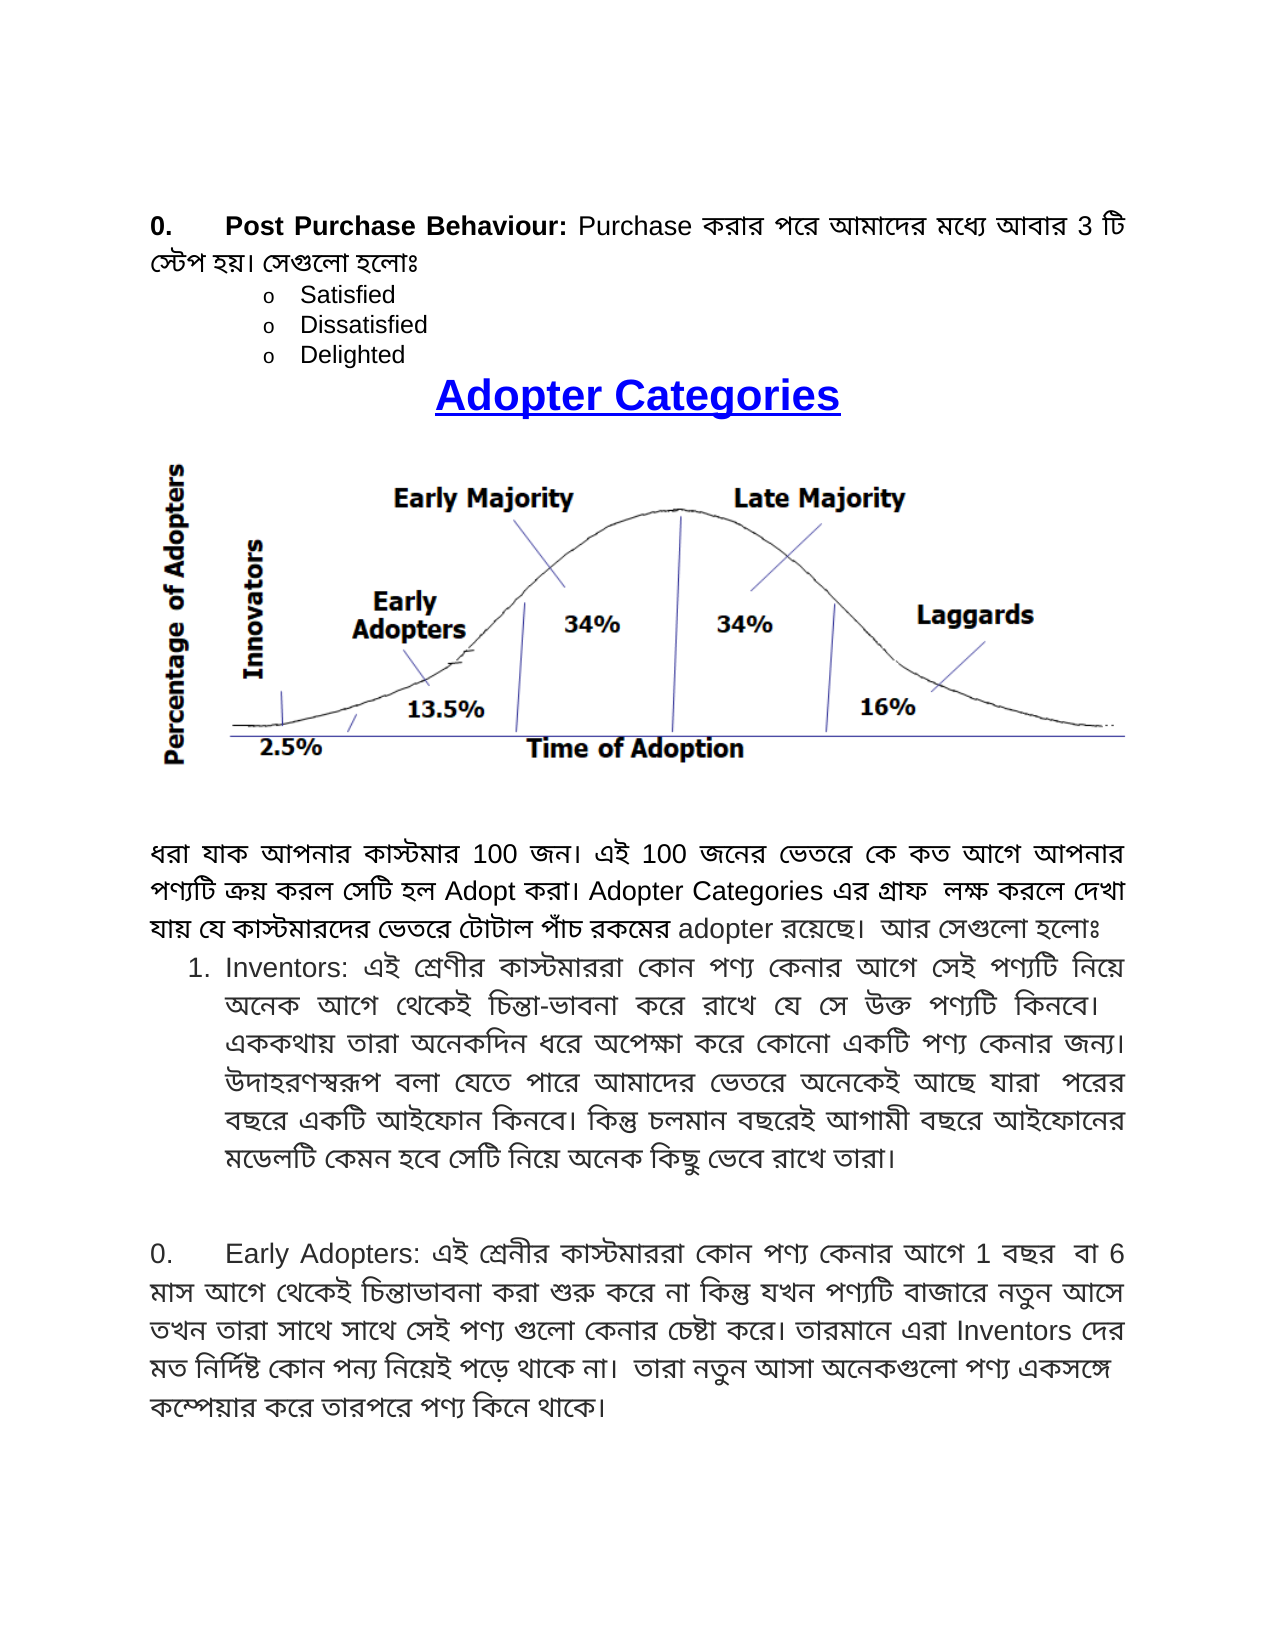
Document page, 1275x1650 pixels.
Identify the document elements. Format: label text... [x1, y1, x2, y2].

picture [150, 448, 1125, 782]
list Delighted [262, 340, 1125, 369]
list Satisfied [262, 281, 1125, 310]
text Adopter Categories [150, 369, 1125, 420]
list Post Purchase Behaviour: Purchase করার পরে আমাদের মধ্যে আবার 3 টি স্টেপ হয়। সেগুলো হলোঃ [150, 207, 1125, 281]
list Early Adopters: এই শ্রেনীর কাস্টমাররা কোন পণ্য কেনার আগে 1 বছর বা 6 মাস আগে থেকেই চিন্তাভাবনা করা শুরু করে না কিন্তু যখন পণ্যটি বাজারে নতুন আসে তখন তারা সাথে সাথে সেই পণ্য গুলো কেনার চেষ্টা করে। তারমানে এরা Inventors দের মত নির্দিষ্ট কোন পন্য নিয়েই পড়ে থাকে না। তারা নতুন আসা অনেকগুলো পণ্য একসঙ্গে কম্পেয়ার করে তারপরে পণ্য কিনে থাকে। [150, 1234, 1125, 1425]
text ধরা যাক আপনার কাস্টমার 100 জন। এই 100 জনের ভেতরে কে কত আগে আপনার পণ্যটি ক্রয় করল সেটি হল Adopt করা। Adopter Categories এর গ্রাফ লক্ষ করলে দেখা যায় যে কাস্টমারদের ভেতরে টোটাল পাঁচ রকমের adopter রয়েছে। আর সেগুলো হলোঃ [150, 835, 1125, 947]
list Inventors: এই শ্রেণীর কাস্টমাররা কোন পণ্য কেনার আগে সেই পণ্যটি নিয়ে অনেক আগে থেকেই চিন্তা-ভাবনা করে রাখে যে সে উক্ত পণ্যটি কিনবে। এককথায় তারা অনেকদিন ধরে অপেক্ষা করে কোনো একটি পণ্য কেনার জন্য। উদাহরণস্বরূপ বলা যেতে পারে আমাদের ভেতরে অনেকেই আছে যারা পরের বছরে একটি আইফোন কিনবে। কিন্তু চলমান বছরেই আগামী বছরে আইফোনের মডেলটি কেমন হবে সেটি নিয়ে অনেক কিছু ভেবে রাখে তারা। [187, 947, 1125, 1177]
list Dissatisfied [262, 310, 1125, 340]
